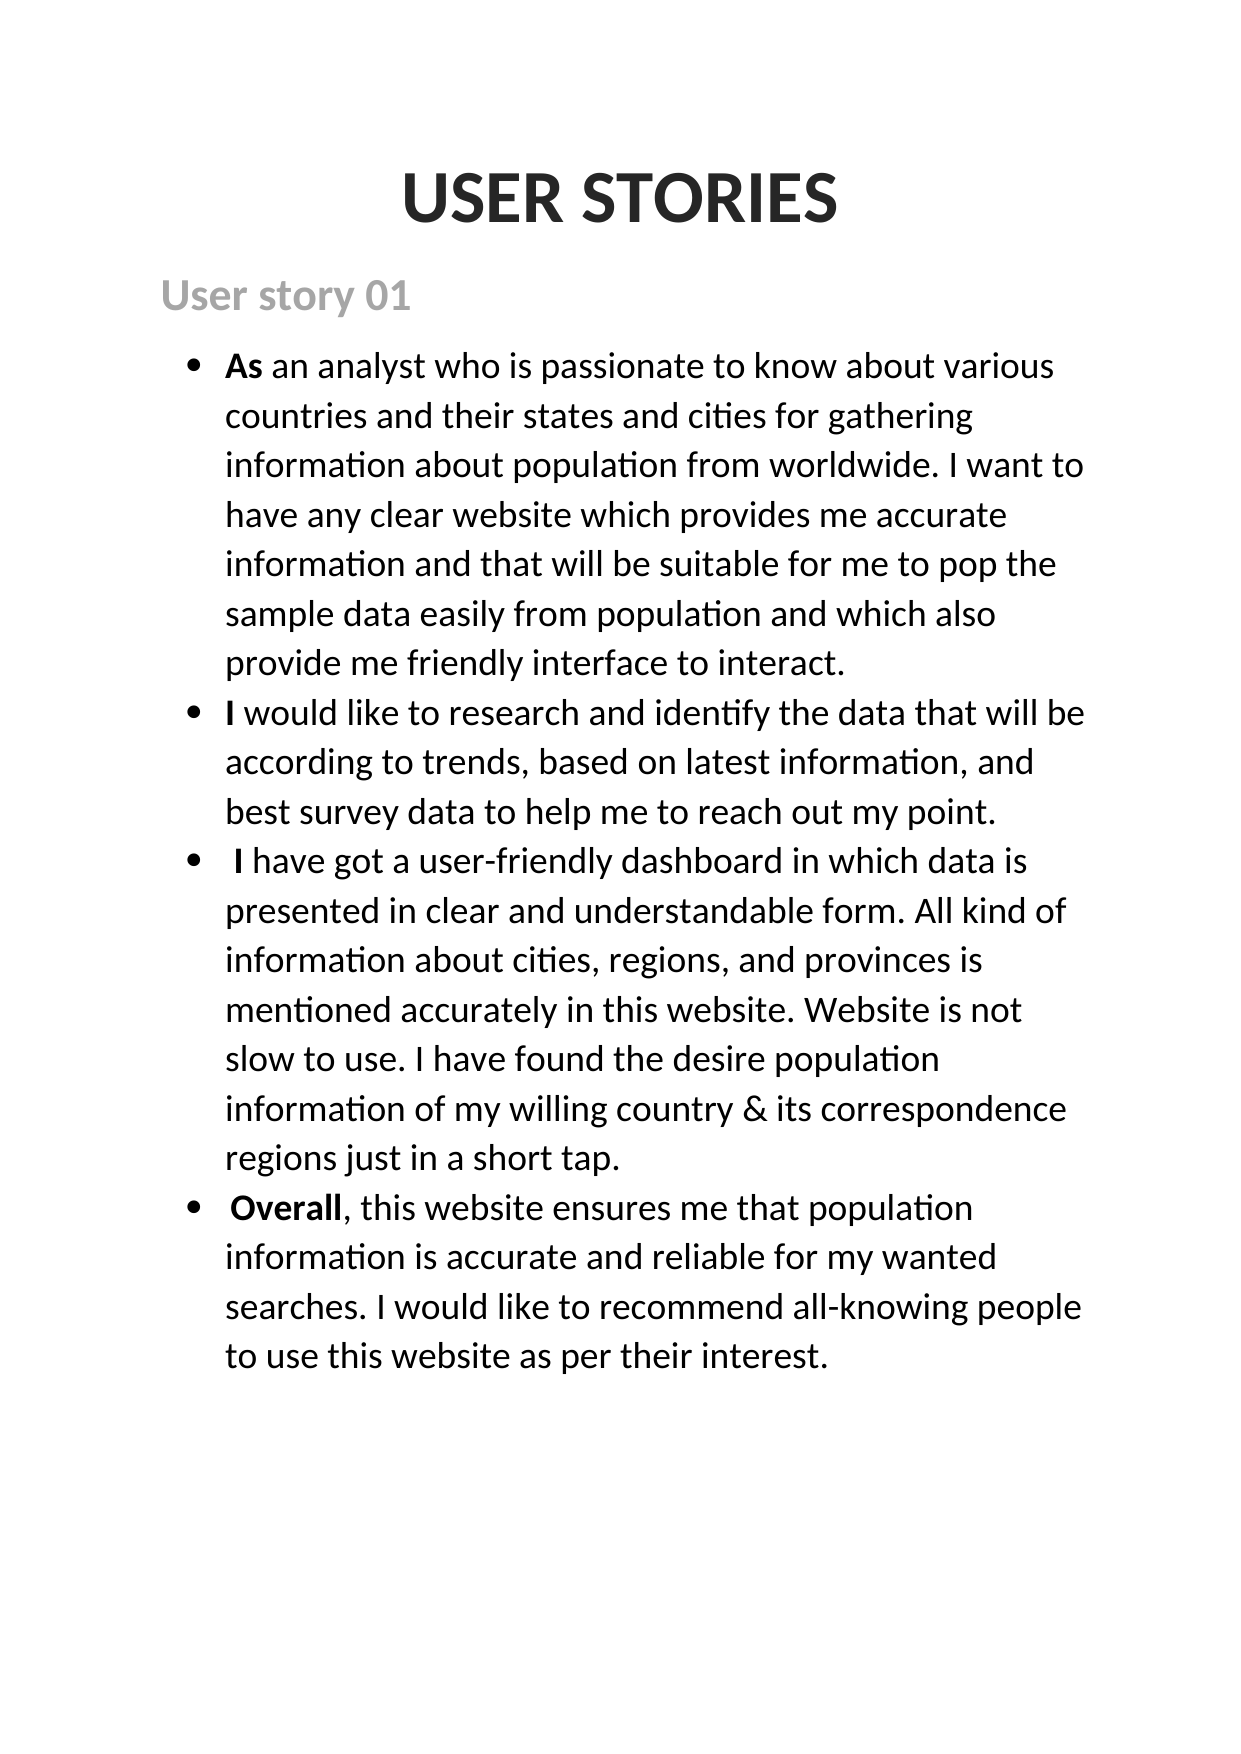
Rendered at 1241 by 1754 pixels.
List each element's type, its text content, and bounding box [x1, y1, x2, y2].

list I would like to research and identify the data that will be according to trends, based on latest information, and best survey data to help me to reach out my point. [187, 689, 1090, 834]
text User story 01 [150, 266, 1090, 321]
text USER STORIES [150, 150, 1090, 242]
list I have got a user-friendly dashboard in which data is presented in clear and understandable form. All kind of information about cities, regions, and provinces is mentioned accurately in this website. Website is not slow to use. I have found the desire population information of my willing country & its correspondence regions just in a short tap. [187, 837, 1090, 1180]
list Overall, this website ensures me that population information is accurate and reliable for my wanted searches. I would like to recommend all-knowing people to use this website as per their interest. [187, 1184, 1090, 1378]
list As an analyst who is passionate to know about various countries and their states and cities for gathering information about population from worldwide. I want to have any clear website which provides me accurate information and that will be suitable for me to pop the sample data easily from population and which also provide me friendly interface to interact. [187, 342, 1090, 685]
